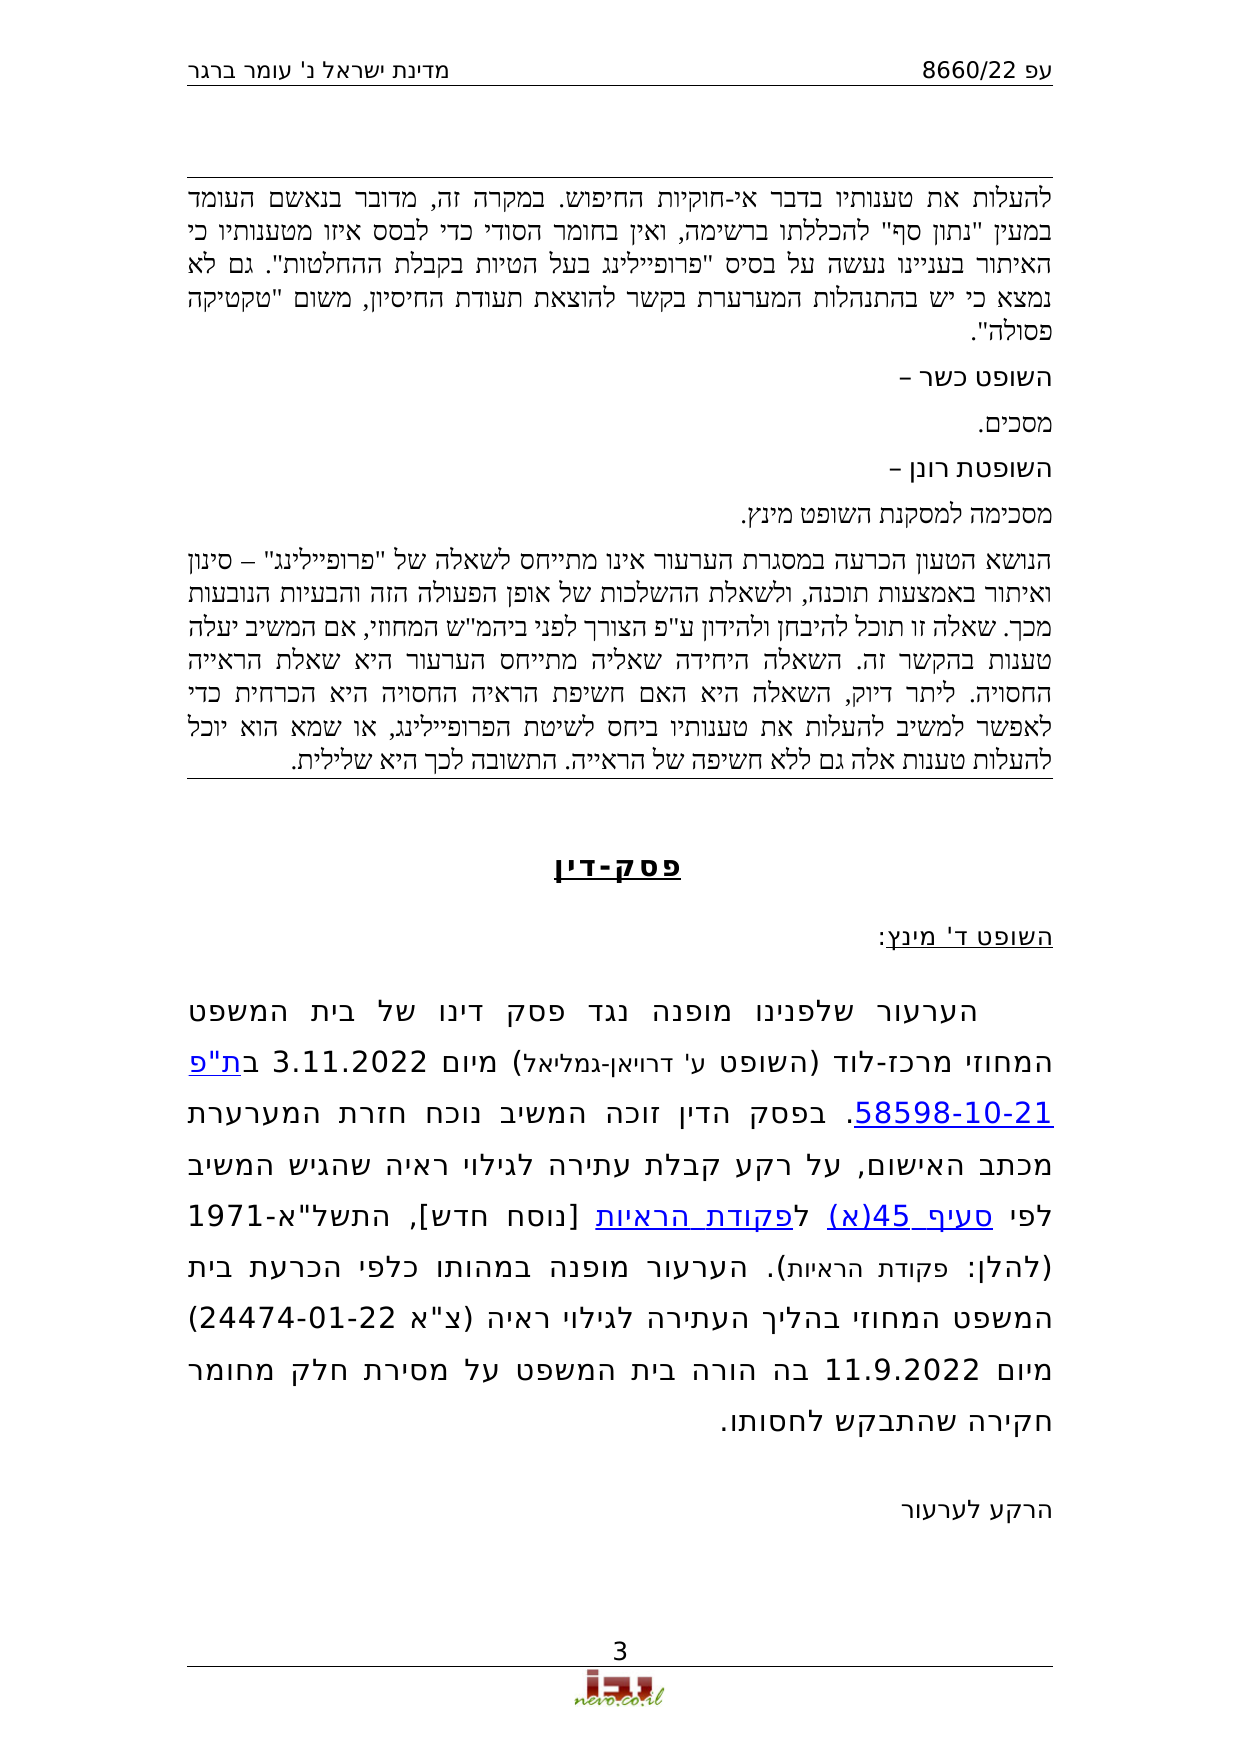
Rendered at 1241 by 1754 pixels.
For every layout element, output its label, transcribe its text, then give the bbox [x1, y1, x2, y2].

text השופט ד' מינץ: [187, 922, 1053, 951]
text השופטת רונן – [187, 448, 1053, 484]
picture [574, 1669, 666, 1707]
text הערעור שלפנינו מופנה נגד פסק דינו של בית המשפט המחוזי מרכז-לוד (השופט ע' דרויאן-גמליאל) מיום 3.11.2022 בת"פ 58598-10-21. בפסק הדין זוכה המשיב נוכח חזרת המערערת מכתב האישום, על רקע קבלת עתירה לגילוי ראיה שהגיש המשיב לפי סעיף 45(א) לפקודת הראיות [נוסח חדש], התשל"א-1971 (להלן: פקודת הראיות). הערעור מופנה במהותו כלפי הכרעת בית המשפט המחוזי בהליך העתירה לגילוי ראיה (צ"א 24474-01-22) מיום 11.9.2022 בה הורה בית המשפט על מסירת חלק מחומר חקירה שהתבקש לחסותו. [187, 994, 1053, 1438]
text השופט כשר – [187, 356, 1053, 393]
text מסכימה למסקנת השופט מינץ. [187, 494, 1053, 530]
text הרקע לערעור [187, 1495, 1053, 1524]
text מסכים. [187, 402, 1053, 439]
text הנושא הטעון הכרעה במסגרת הערעור אינו מתייחס לשאלה של "פרופיילינג" – סינון ואיתור באמצעות תוכנה, ולשאלת ההשלכות של אופן הפעולה הזה והבעיות הנובעות מכך. שאלה זו תוכל להיבחן ולהידון ע"פ הצורך לפני ביהמ"ש המחוזי, אם המשיב יעלה טענות בהקשר זה. השאלה היחידה שאליה מתייחס הערעור היא שאלת הראייה החסויה. ליתר דיוק, השאלה היא האם חשיפת הראיה החסויה היא הכרחית כדי לאפשר למשיב להעלות את טענותיו ביחס לשיטת הפרופיילינג, או שמא הוא יוכל להעלות טענות אלה גם ללא חשיפה של הראייה. התשובה לכך היא שלילית. [187, 540, 1053, 778]
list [187, 178, 1053, 347]
table_header פסק-דין [182, 849, 1053, 895]
